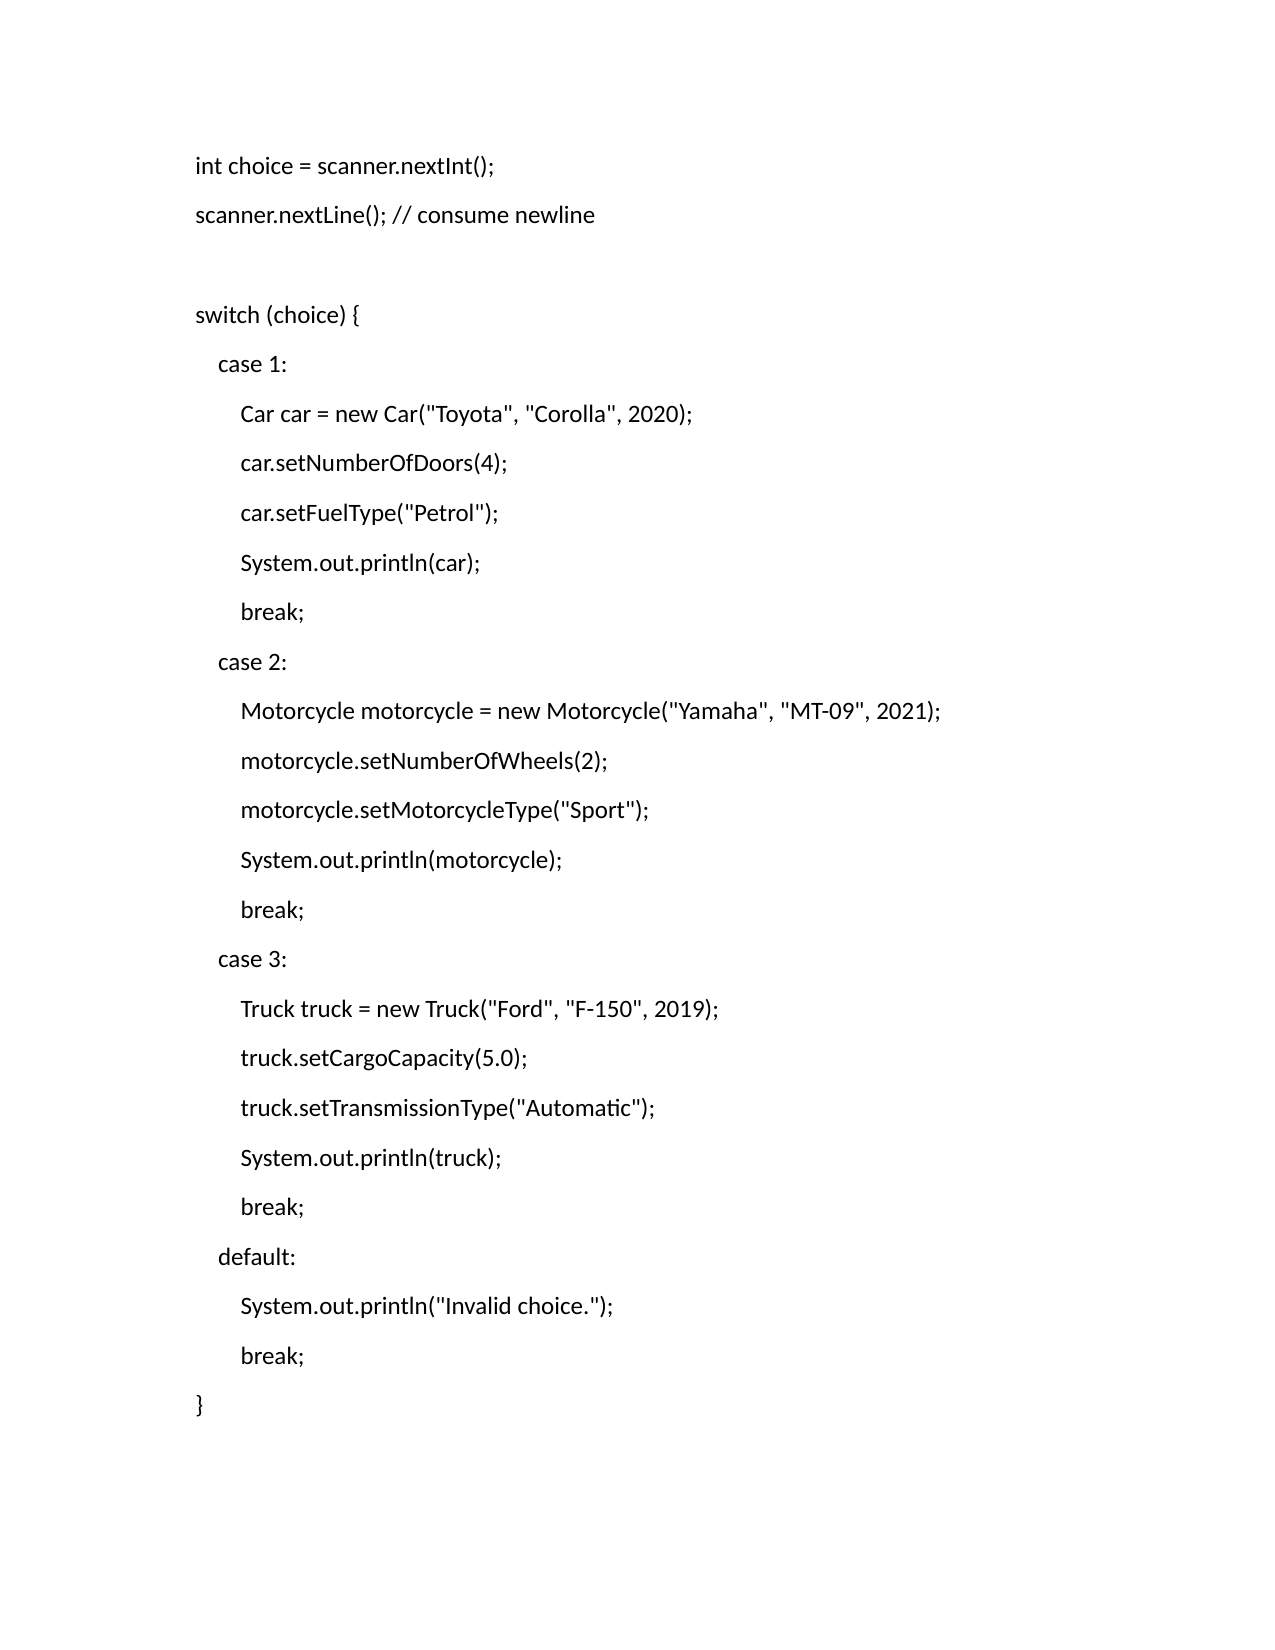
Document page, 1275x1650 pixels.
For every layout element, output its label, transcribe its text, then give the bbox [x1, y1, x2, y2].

text default: [150, 1241, 1125, 1271]
text System.out.println(truck); [150, 1142, 1125, 1172]
text break; [150, 894, 1125, 924]
text break; [150, 1340, 1125, 1371]
text break; [150, 1191, 1125, 1222]
text case 2: [150, 646, 1125, 676]
text motorcycle.setMotorcycleType("Sport"); [150, 794, 1125, 825]
text scanner.nextLine(); // consume newline [150, 199, 1125, 230]
text System.out.println("Invalid choice."); [150, 1290, 1125, 1321]
text car.setFuelType("Petrol"); [150, 497, 1125, 528]
text truck.setTransmissionType("Automatic"); [150, 1092, 1125, 1123]
text Motorcycle motorcycle = new Motorcycle("Yamaha", "MT-09", 2021); [150, 695, 1125, 726]
text System.out.println(motorcycle); [150, 844, 1125, 875]
text Car car = new Car("Toyota", "Corolla", 2020); [150, 398, 1125, 428]
text case 1: [150, 348, 1125, 379]
text } [150, 1389, 1125, 1420]
text car.setNumberOfDoors(4); [150, 447, 1125, 478]
text switch (choice) { [150, 299, 1125, 329]
text System.out.println(car); [150, 547, 1125, 577]
text motorcycle.setNumberOfWheels(2); [150, 745, 1125, 776]
text break; [150, 596, 1125, 627]
text case 3: [150, 943, 1125, 974]
text truck.setCargoCapacity(5.0); [150, 1042, 1125, 1073]
text Truck truck = new Truck("Ford", "F-150", 2019); [150, 993, 1125, 1023]
text int choice = scanner.nextInt(); [150, 150, 1125, 181]
